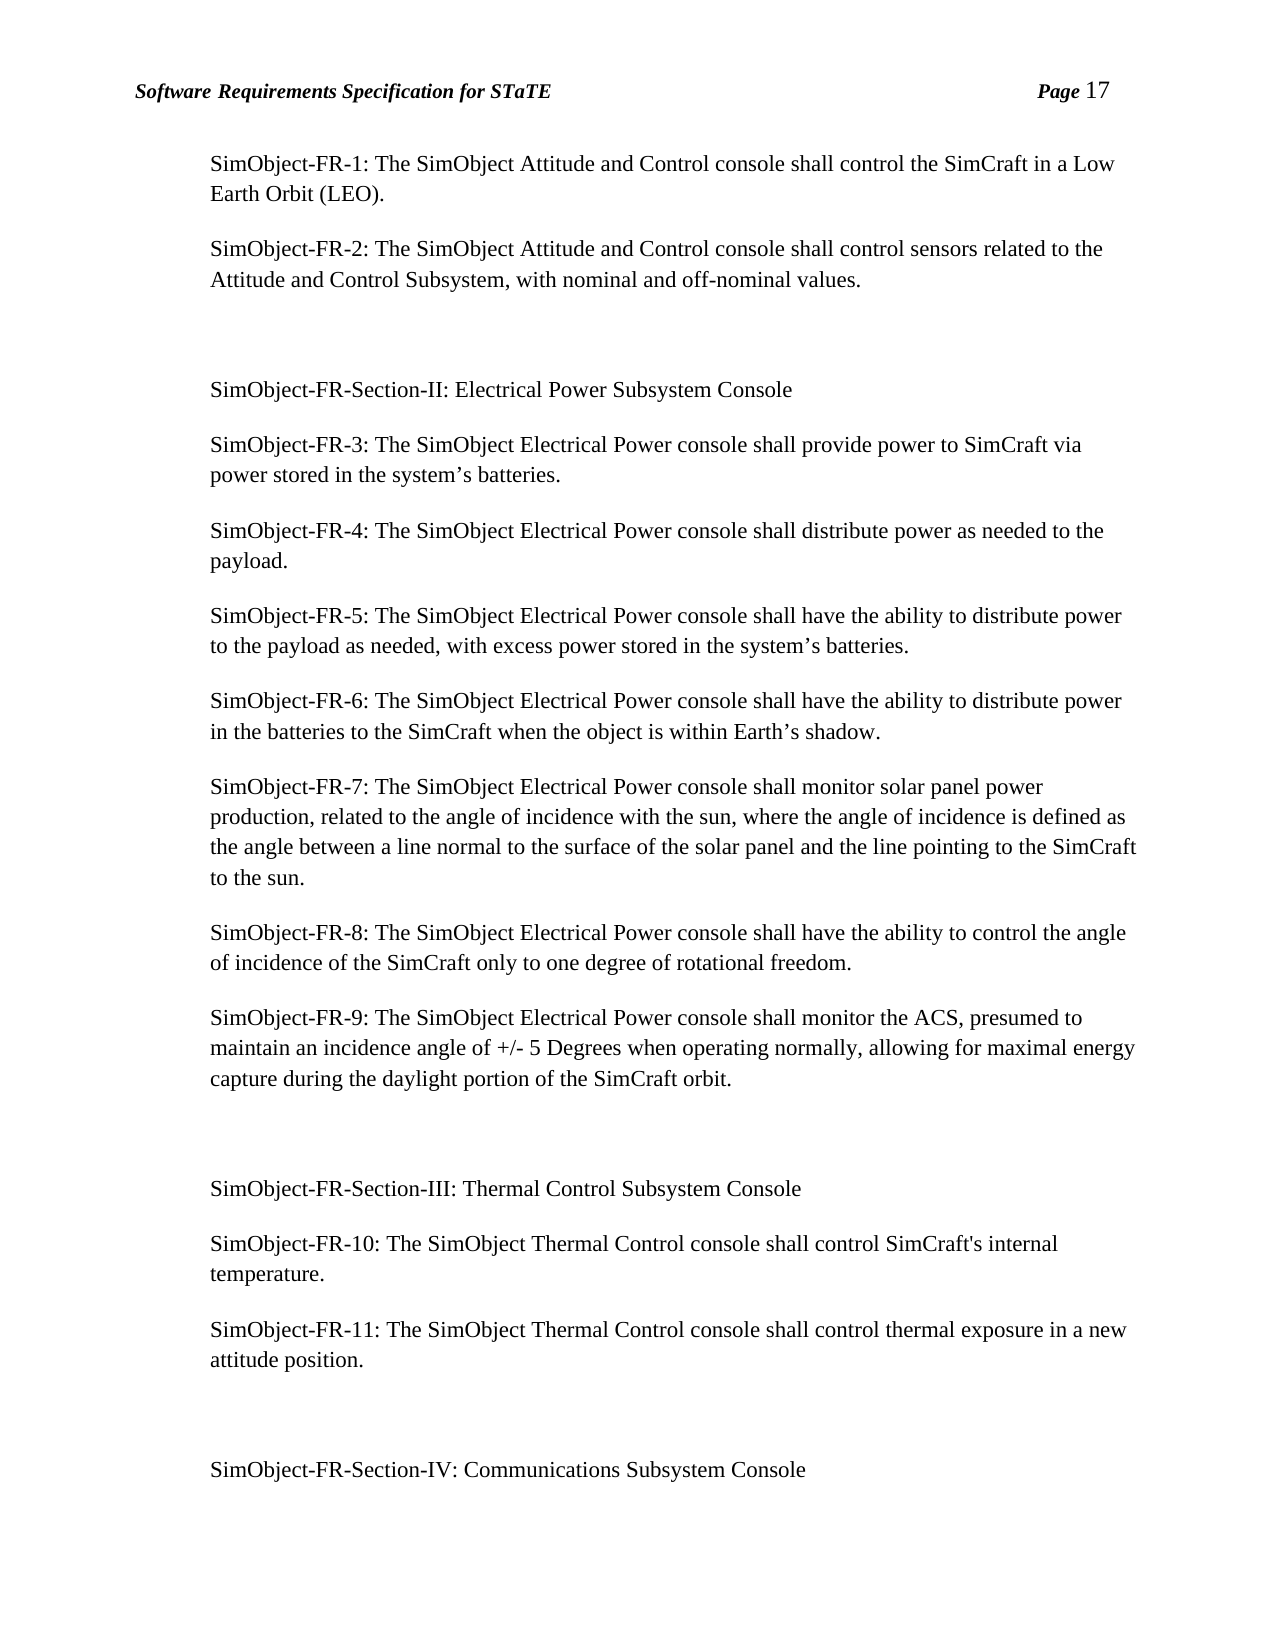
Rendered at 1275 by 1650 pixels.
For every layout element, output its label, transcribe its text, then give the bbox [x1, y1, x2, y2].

text SimObject-FR-Section-IV: Communications Subsystem Console [210, 1456, 1140, 1483]
text SimObject-FR-11: The SimObject Thermal Control console shall control thermal exposure in a new attitude position. [210, 1316, 1140, 1372]
text SimObject-FR-7: The SimObject Electrical Power console shall monitor solar panel power production, related to the angle of incidence with the sun, where the angle of incidence is defined as the angle between a line normal to the surface of the solar panel and the line pointing to the SimCraft to the sun. [210, 773, 1140, 890]
text SimObject-FR-Section-II: Electrical Power Subsystem Console [210, 376, 1140, 402]
text SimObject-FR-1: The SimObject Attitude and Control console shall control the SimCraft in a Low Earth Orbit (LEO). [210, 150, 1140, 207]
text SimObject-FR-Section-III: Thermal Control Subsystem Console [210, 1175, 1140, 1201]
text SimObject-FR-3: The SimObject Electrical Power console shall provide power to SimCraft via power stored in the system’s batteries. [210, 431, 1140, 488]
text SimObject-FR-9: The SimObject Electrical Power console shall monitor the ACS, presumed to maintain an incidence angle of +/- 5 Degrees when operating normally, allowing for maximal energy capture during the daylight portion of the SimCraft orbit. [210, 1004, 1140, 1091]
text SimObject-FR-5: The SimObject Electrical Power console shall have the ability to distribute power to the payload as needed, with excess power stored in the system’s batteries. [210, 602, 1140, 659]
text SimObject-FR-6: The SimObject Electrical Power console shall have the ability to distribute power in the batteries to the SimCraft when the object is within Earth’s shadow. [210, 687, 1140, 744]
text SimObject-FR-10: The SimObject Thermal Control console shall control SimCraft's internal temperature. [210, 1230, 1140, 1287]
text SimObject-FR-4: The SimObject Electrical Power console shall distribute power as needed to the payload. [210, 517, 1140, 573]
text SimObject-FR-8: The SimObject Electrical Power console shall have the ability to control the angle of incidence of the SimCraft only to one degree of rotational freedom. [210, 919, 1140, 975]
text SimObject-FR-2: The SimObject Attitude and Control console shall control sensors related to the Attitude and Control Subsystem, with nominal and off-nominal values. [210, 235, 1140, 292]
